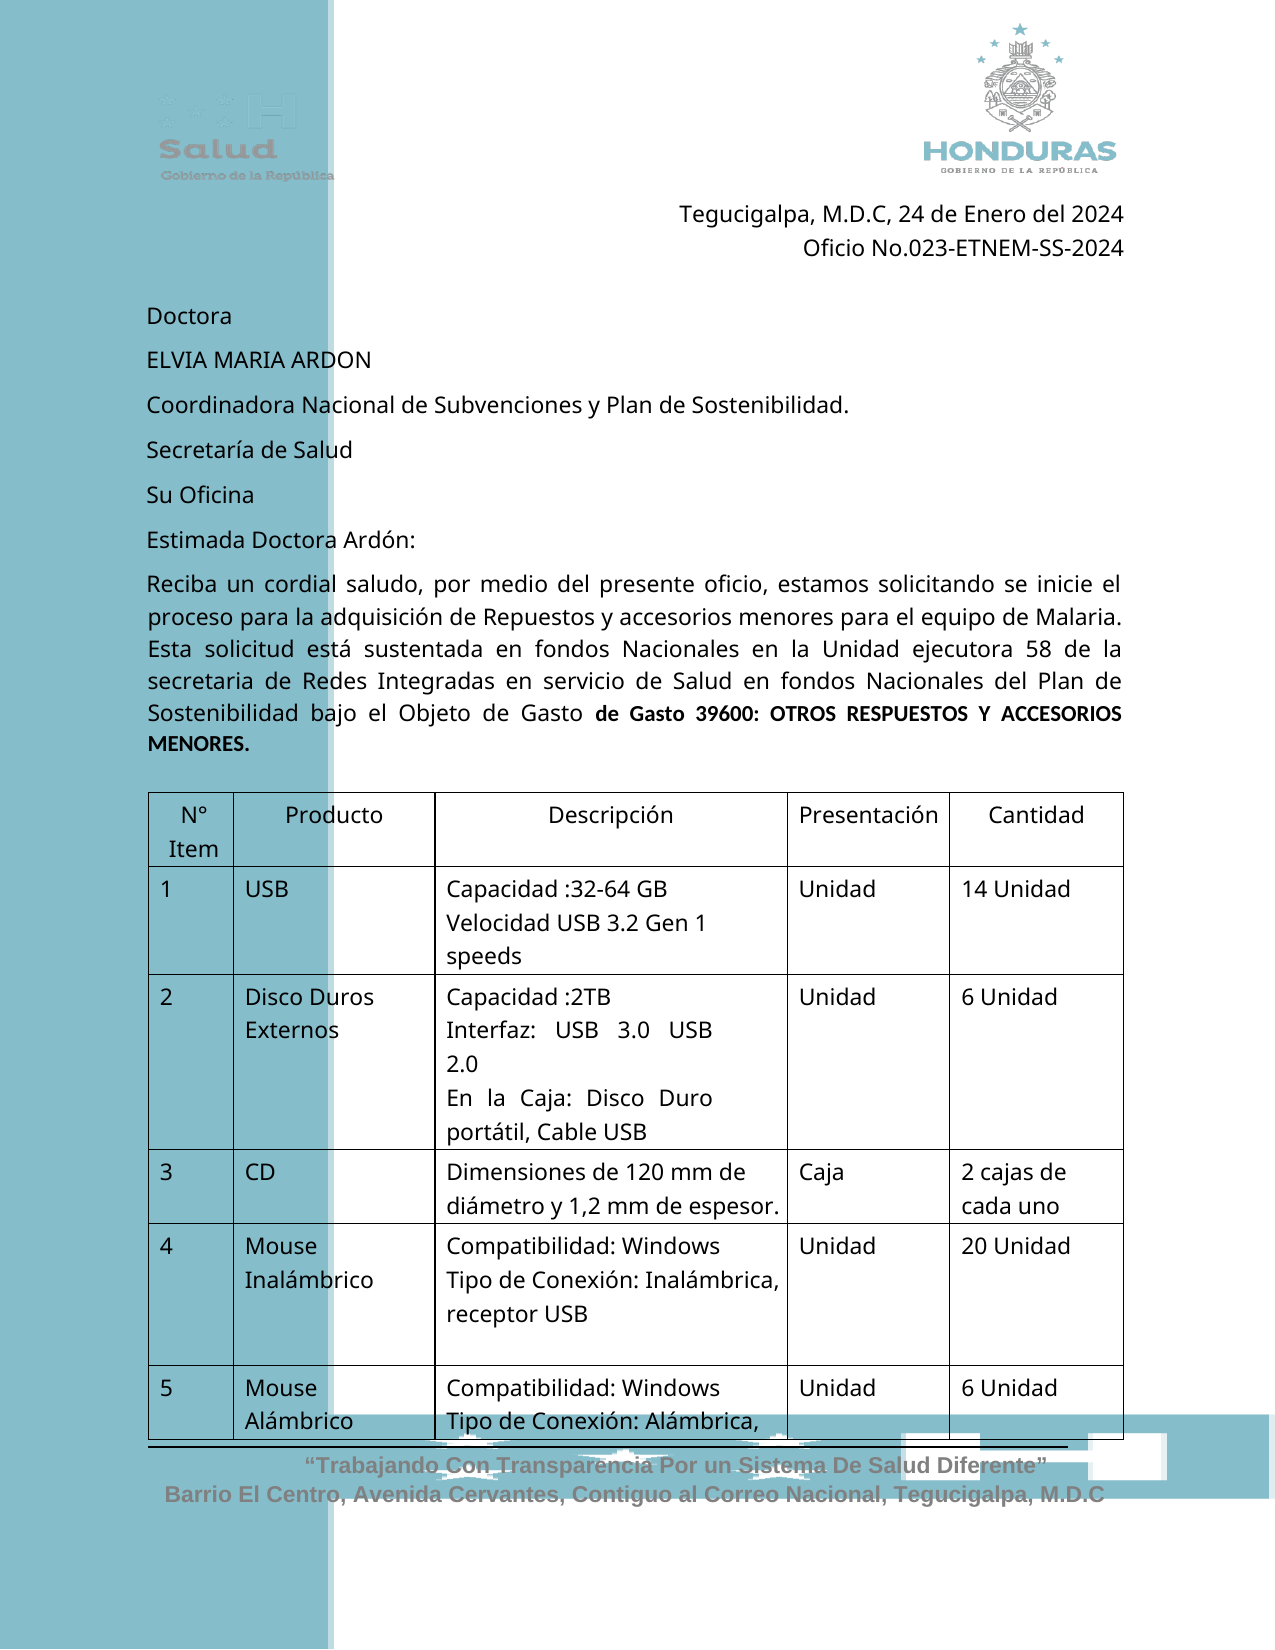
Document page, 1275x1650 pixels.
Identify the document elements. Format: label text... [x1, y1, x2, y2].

table_cell Mouse Inalámbrico [234, 1224, 434, 1364]
table_cell 20 Unidad [950, 1224, 1123, 1364]
table_cell USB [234, 867, 434, 974]
text Oficio No.023-ETNEM-SS-2024 [148, 232, 1124, 263]
picture [0, 0, 1275, 1649]
table_header Cantidad [950, 793, 1123, 866]
text Doctora [146, 299, 1123, 331]
table_cell 4 [149, 1224, 233, 1364]
table_cell Disco Duros Externos [234, 975, 434, 1149]
table_cell Unidad [788, 975, 949, 1149]
text Reciba un cordial saludo, por medio del presente oficio, estamos solicitando se inicie el proceso para la adquisición de Repuestos y accesorios menores para el equipo de Malaria. Esta solicitud está sustentada en fondos Nacionales en la Unidad ejecutora 58 de la secretaria de Redes Integradas en servicio de Salud en fondos Nacionales del Plan de Sostenibilidad bajo el Objeto de Gasto de Gasto 39600: OTROS RESPUESTOS Y ACCESORIOS MENORES. [146, 568, 1123, 757]
table_cell 5 [149, 1366, 233, 1439]
table_cell CD [234, 1150, 434, 1223]
table_header Presentación [788, 793, 949, 866]
table_cell 2 [149, 975, 233, 1149]
text Secretaría de Salud [146, 434, 1123, 465]
table_cell 6 Unidad [950, 1366, 1123, 1439]
text Estimada Doctora Ardón: [146, 523, 1123, 555]
table_cell Unidad [788, 1366, 949, 1439]
text Su Oficina [146, 479, 1123, 510]
table_cell Unidad [788, 867, 949, 974]
table_cell Capacidad :32-64 GB Velocidad USB 3.2 Gen 1 speeds [436, 867, 787, 974]
table_cell Compatibilidad: Windows Tipo de Conexión: Inalámbrica, receptor USB [436, 1224, 787, 1364]
text Coordinadora Nacional de Subvenciones y Plan de Sostenibilidad. [146, 389, 1123, 420]
text Tegucigalpa, M.D.C, 24 de Enero del 2024 [148, 198, 1124, 229]
table_header Descripción [436, 793, 787, 866]
text ELVIA MARIA ARDON [146, 344, 1123, 376]
table_cell 2 cajas de cada uno [950, 1150, 1123, 1223]
table_cell 3 [149, 1150, 233, 1223]
table_cell 6 Unidad [950, 975, 1123, 1149]
table_header N° Item [149, 793, 233, 866]
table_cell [436, 1366, 787, 1439]
table_cell 14 Unidad [950, 867, 1123, 974]
table_cell Capacidad :2TB Interfaz: USB 3.0 USB 2.0 En la Caja: Disco Duro portátil, Cable USB [436, 975, 787, 1149]
table_cell Unidad [788, 1224, 949, 1364]
table_cell Mouse Alámbrico [234, 1366, 434, 1439]
table_header Producto [234, 793, 434, 866]
table_cell Caja [788, 1150, 949, 1223]
table_cell 1 [149, 867, 233, 974]
table_cell Dimensiones de 120 mm de diámetro y 1,2 mm de espesor. [436, 1150, 787, 1223]
